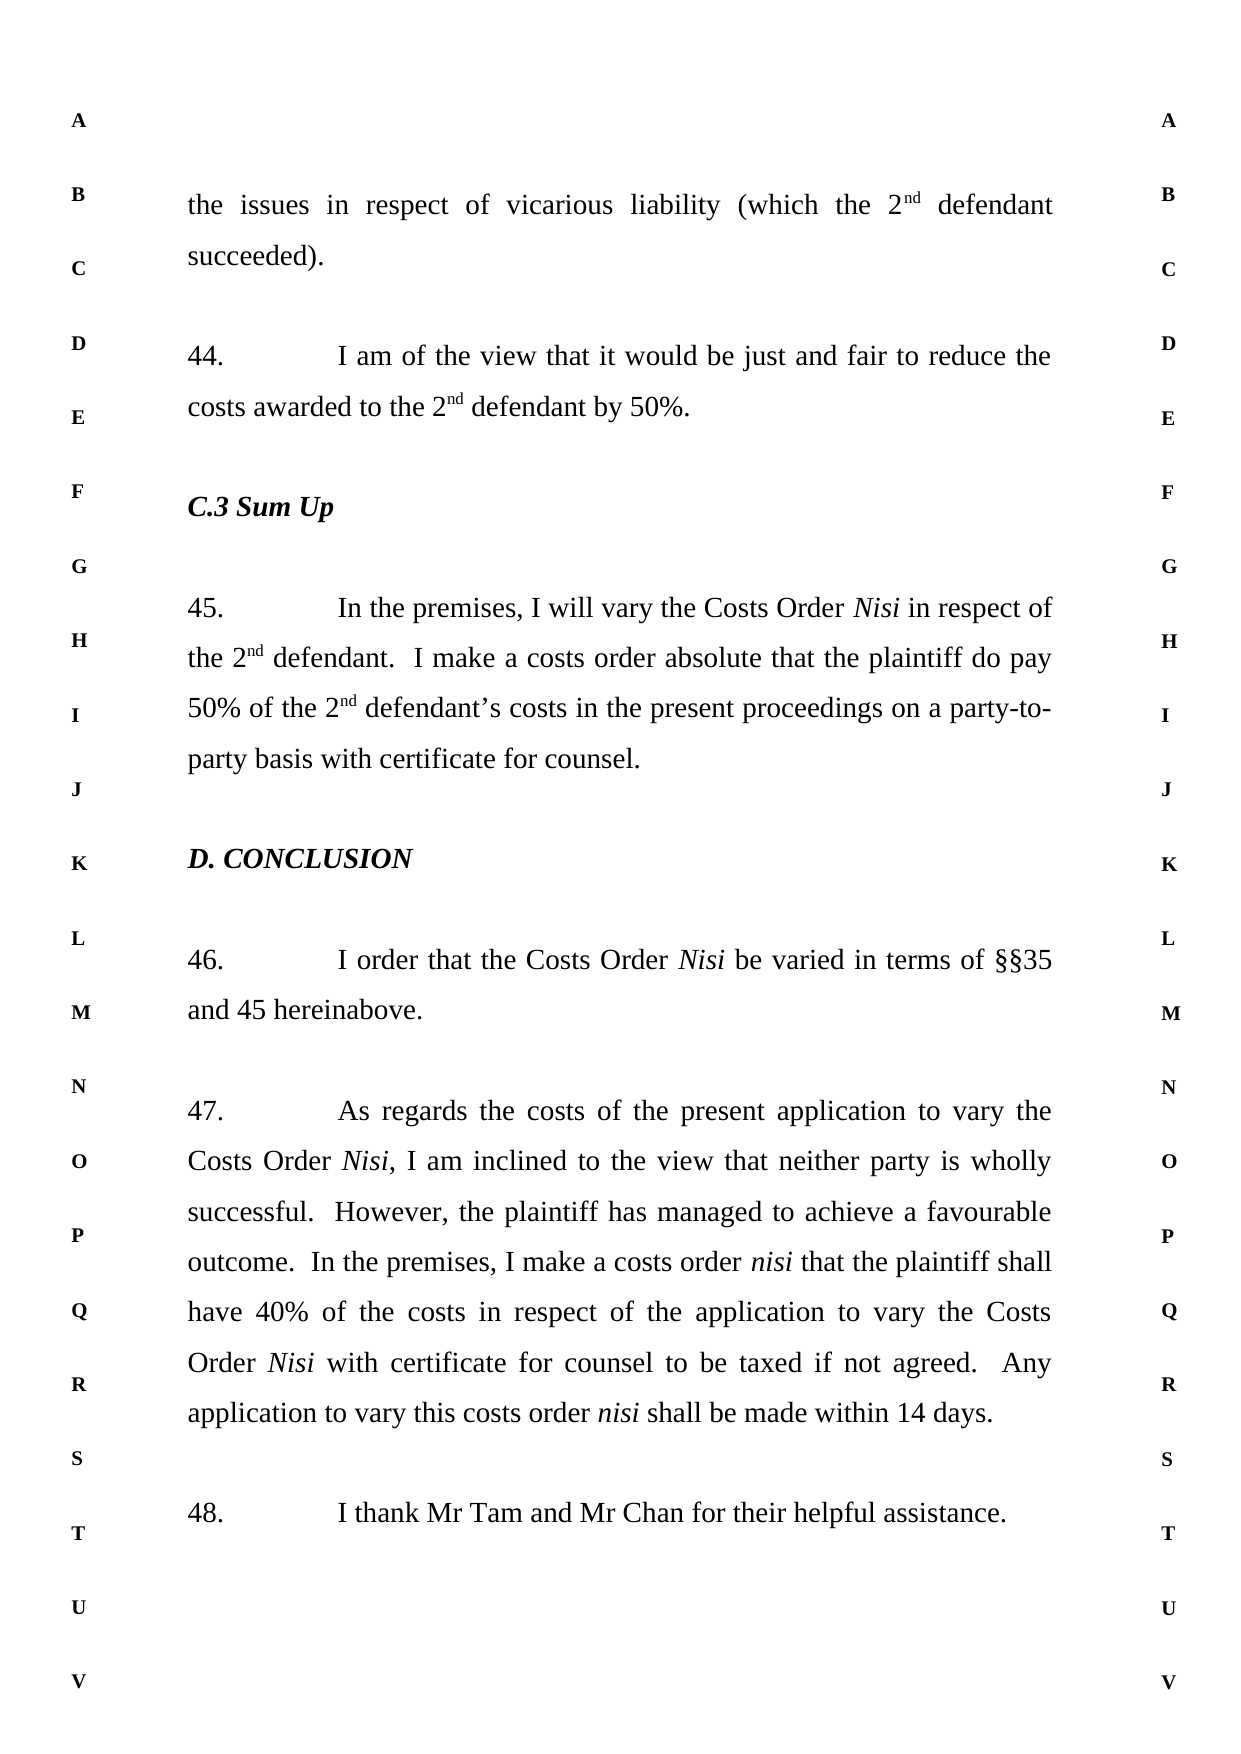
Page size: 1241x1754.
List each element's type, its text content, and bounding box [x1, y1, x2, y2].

text D. CONCLUSION [187, 842, 1053, 875]
list I order that the Costs Order Nisi be varied in terms of §§35 and 45 hereinabove. [187, 942, 1053, 1026]
list As regards the costs of the present application to vary the Costs Order Nisi, I am inclined to the view that neither party is wholly successful. However, the plaintiff has managed to achieve a favourable outcome. In the premises, I make a costs order nisi that the plaintiff shall have 40% of the costs in respect of the application to vary the Costs Order Nisi with certificate for counsel to be taxed if not agreed. Any application to vary this costs order nisi shall be made within 14 days. [187, 1093, 1053, 1428]
list I am of the view that it would be just and fair to reduce the costs awarded to the 2nd defendant by 50%. [187, 338, 1053, 422]
text C.3 Sum Up [187, 489, 1053, 523]
list In the premises, I will vary the Costs Order Nisi in respect of the 2nd defendant. I make a costs order absolute that the plaintiff do pay 50% of the 2nd defendant’s costs in the present proceedings on a party-to-party basis with certificate for counsel. [187, 590, 1053, 774]
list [187, 187, 1053, 271]
list I thank Mr Tam and Mr Chan for their helpful assistance. [187, 1496, 1053, 1529]
